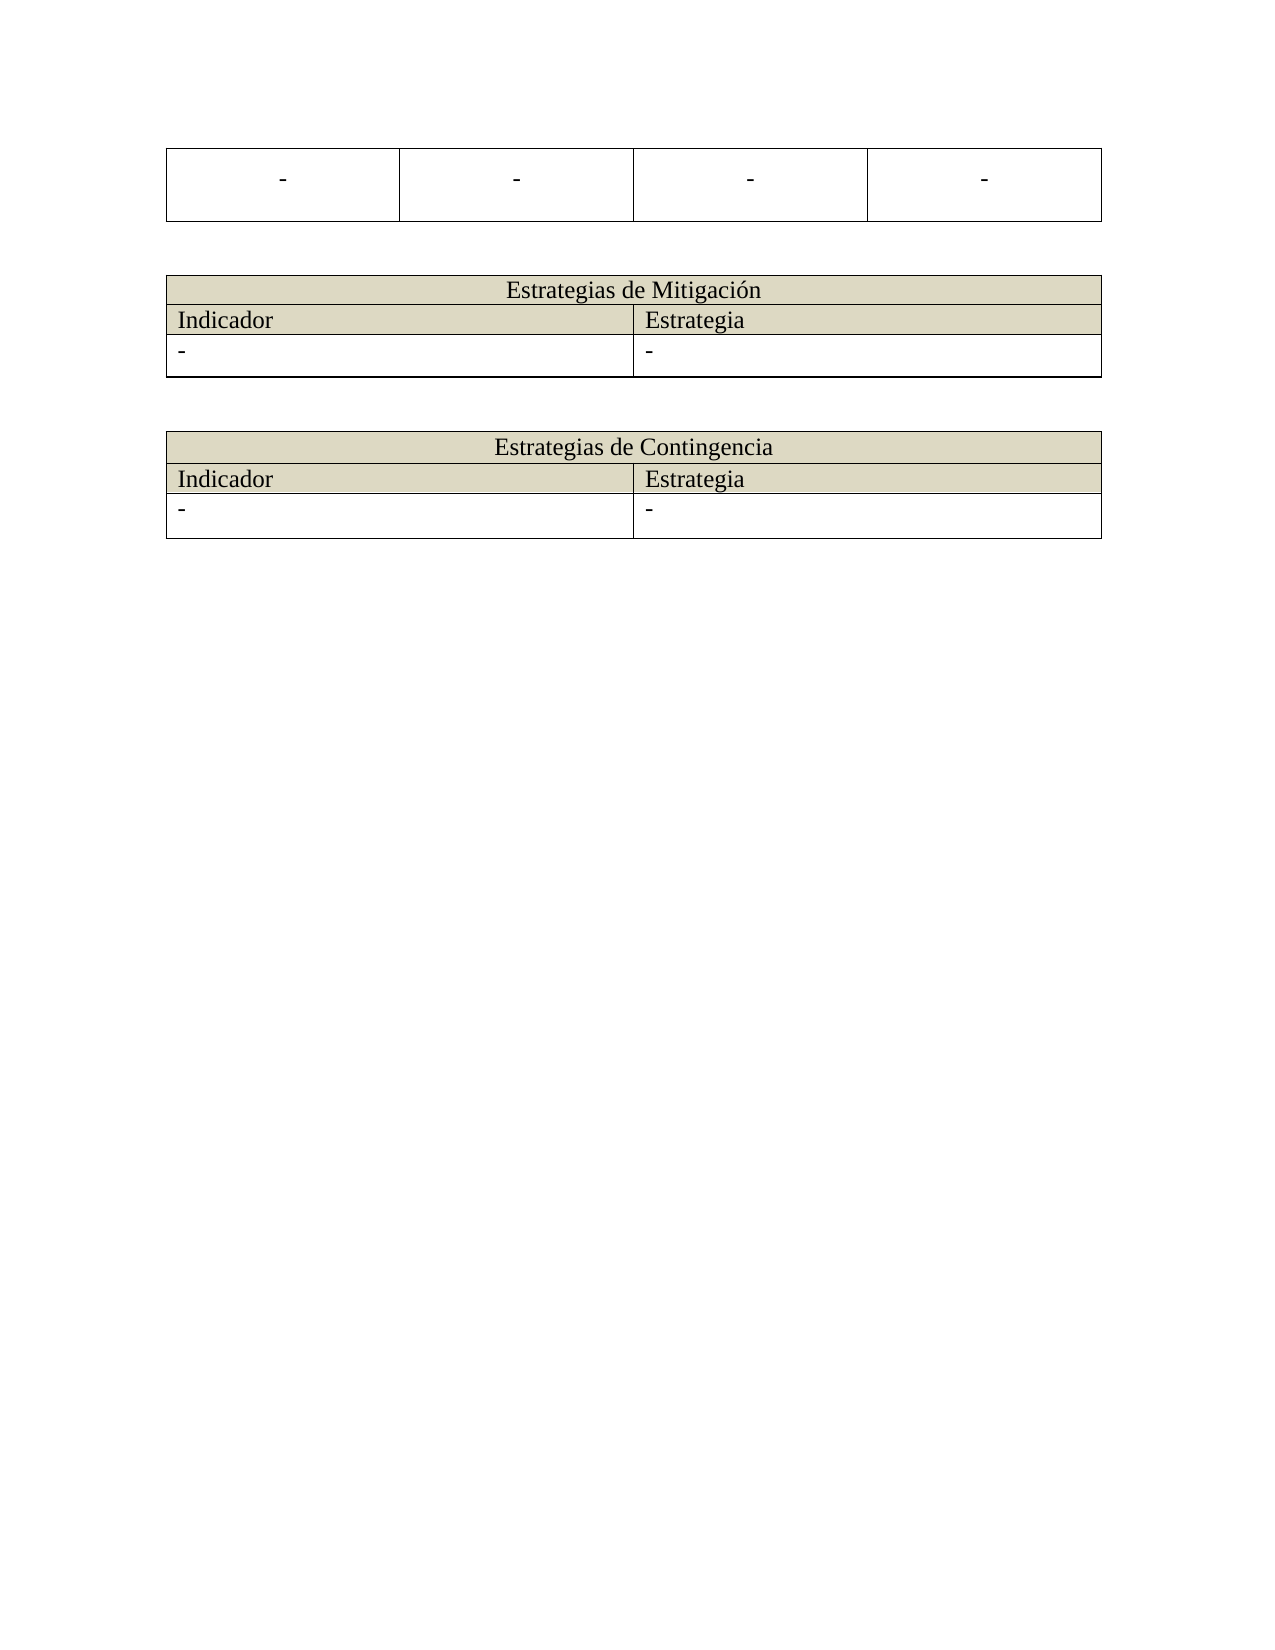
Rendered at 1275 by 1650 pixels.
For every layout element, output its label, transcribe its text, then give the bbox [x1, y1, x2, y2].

table_cell - [167, 494, 633, 538]
table_cell - [634, 494, 1101, 538]
table_cell Indicador [167, 305, 633, 334]
table_cell - [400, 149, 633, 221]
table_header Estrategias de Mitigación [167, 276, 1101, 304]
table_cell Estrategia [634, 305, 1101, 334]
table_cell - [868, 149, 1101, 221]
table_cell - [167, 335, 633, 376]
table_cell - [167, 149, 399, 221]
table_cell - [634, 149, 867, 221]
table_cell Estrategia [634, 464, 1101, 492]
table_cell - [634, 335, 1101, 376]
table_cell Indicador [167, 464, 633, 492]
table_header Estrategias de Contingencia [167, 432, 1101, 463]
